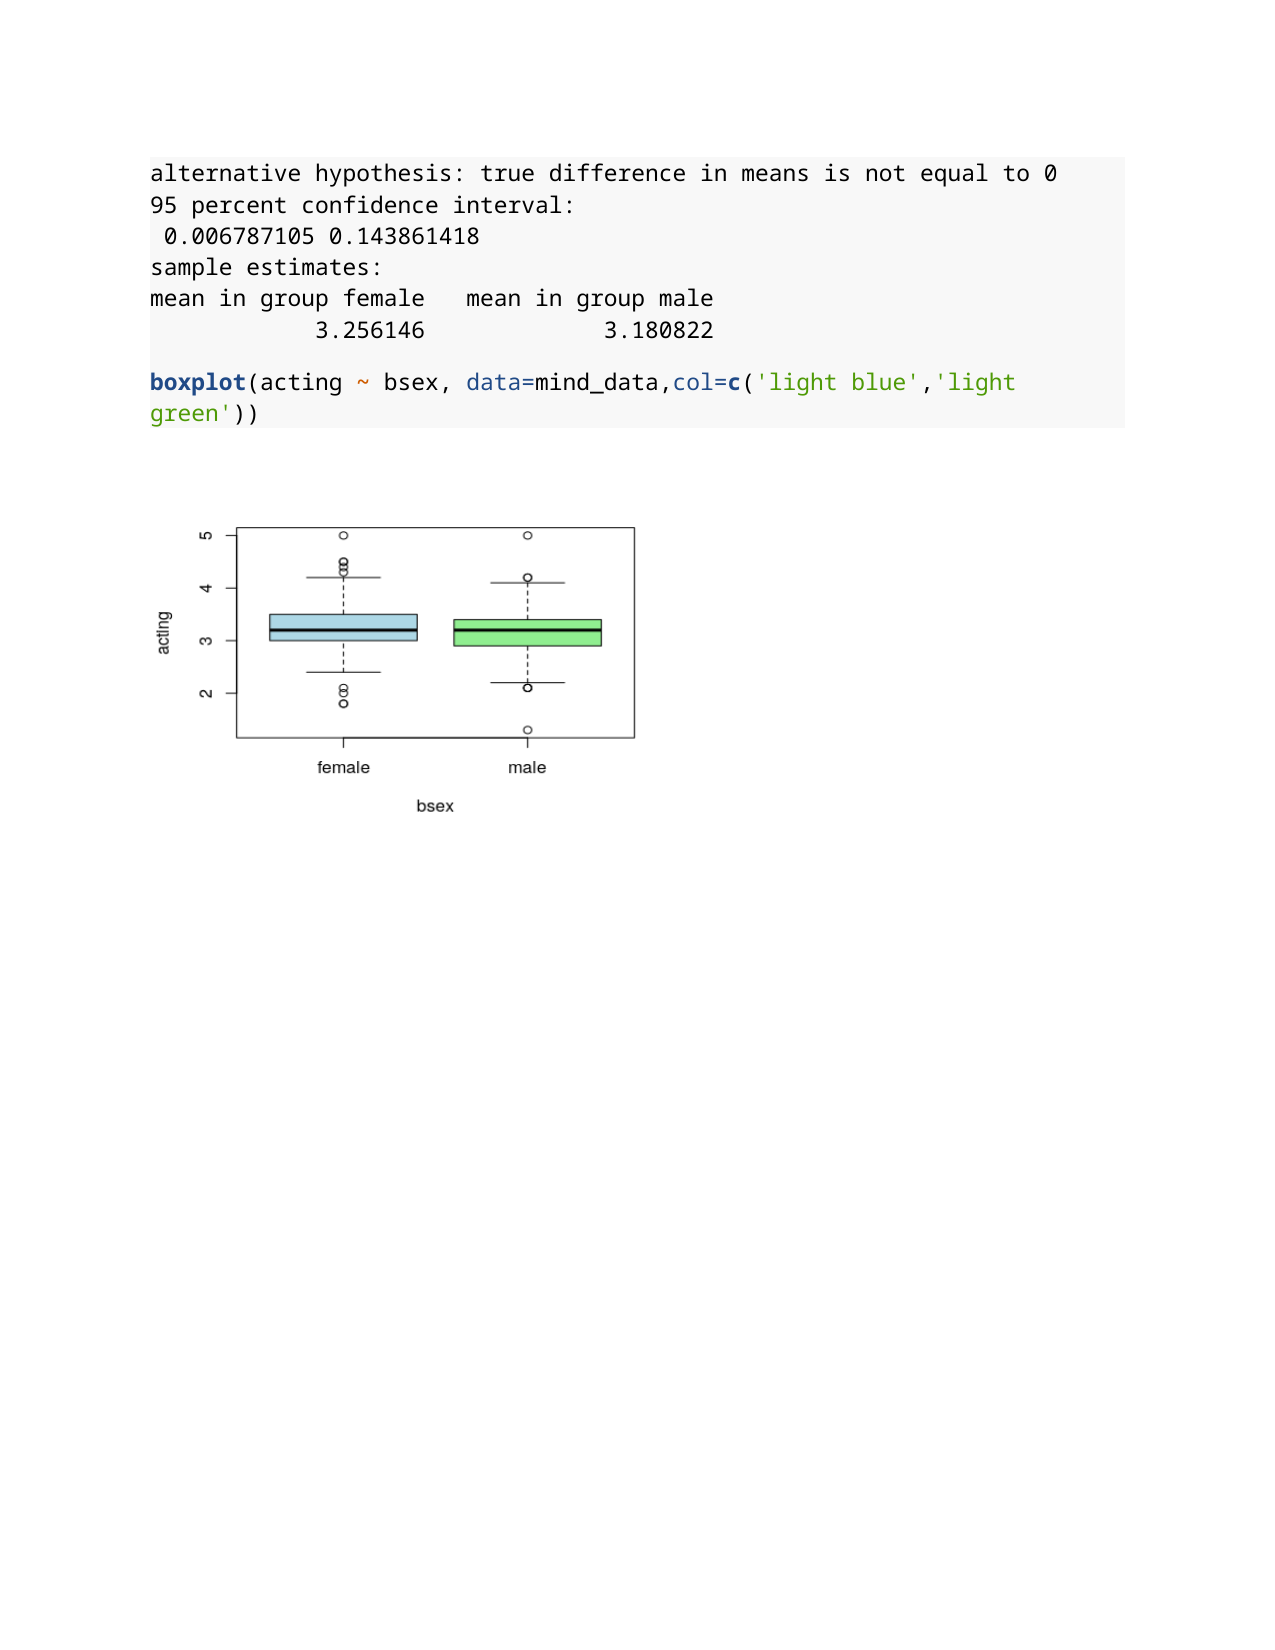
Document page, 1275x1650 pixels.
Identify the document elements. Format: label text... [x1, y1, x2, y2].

text boxplot(acting ~ bsex, data=mind_data,col=c('light blue','light green')) [260, 366, 1125, 428]
picture [150, 449, 679, 837]
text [150, 157, 1125, 345]
